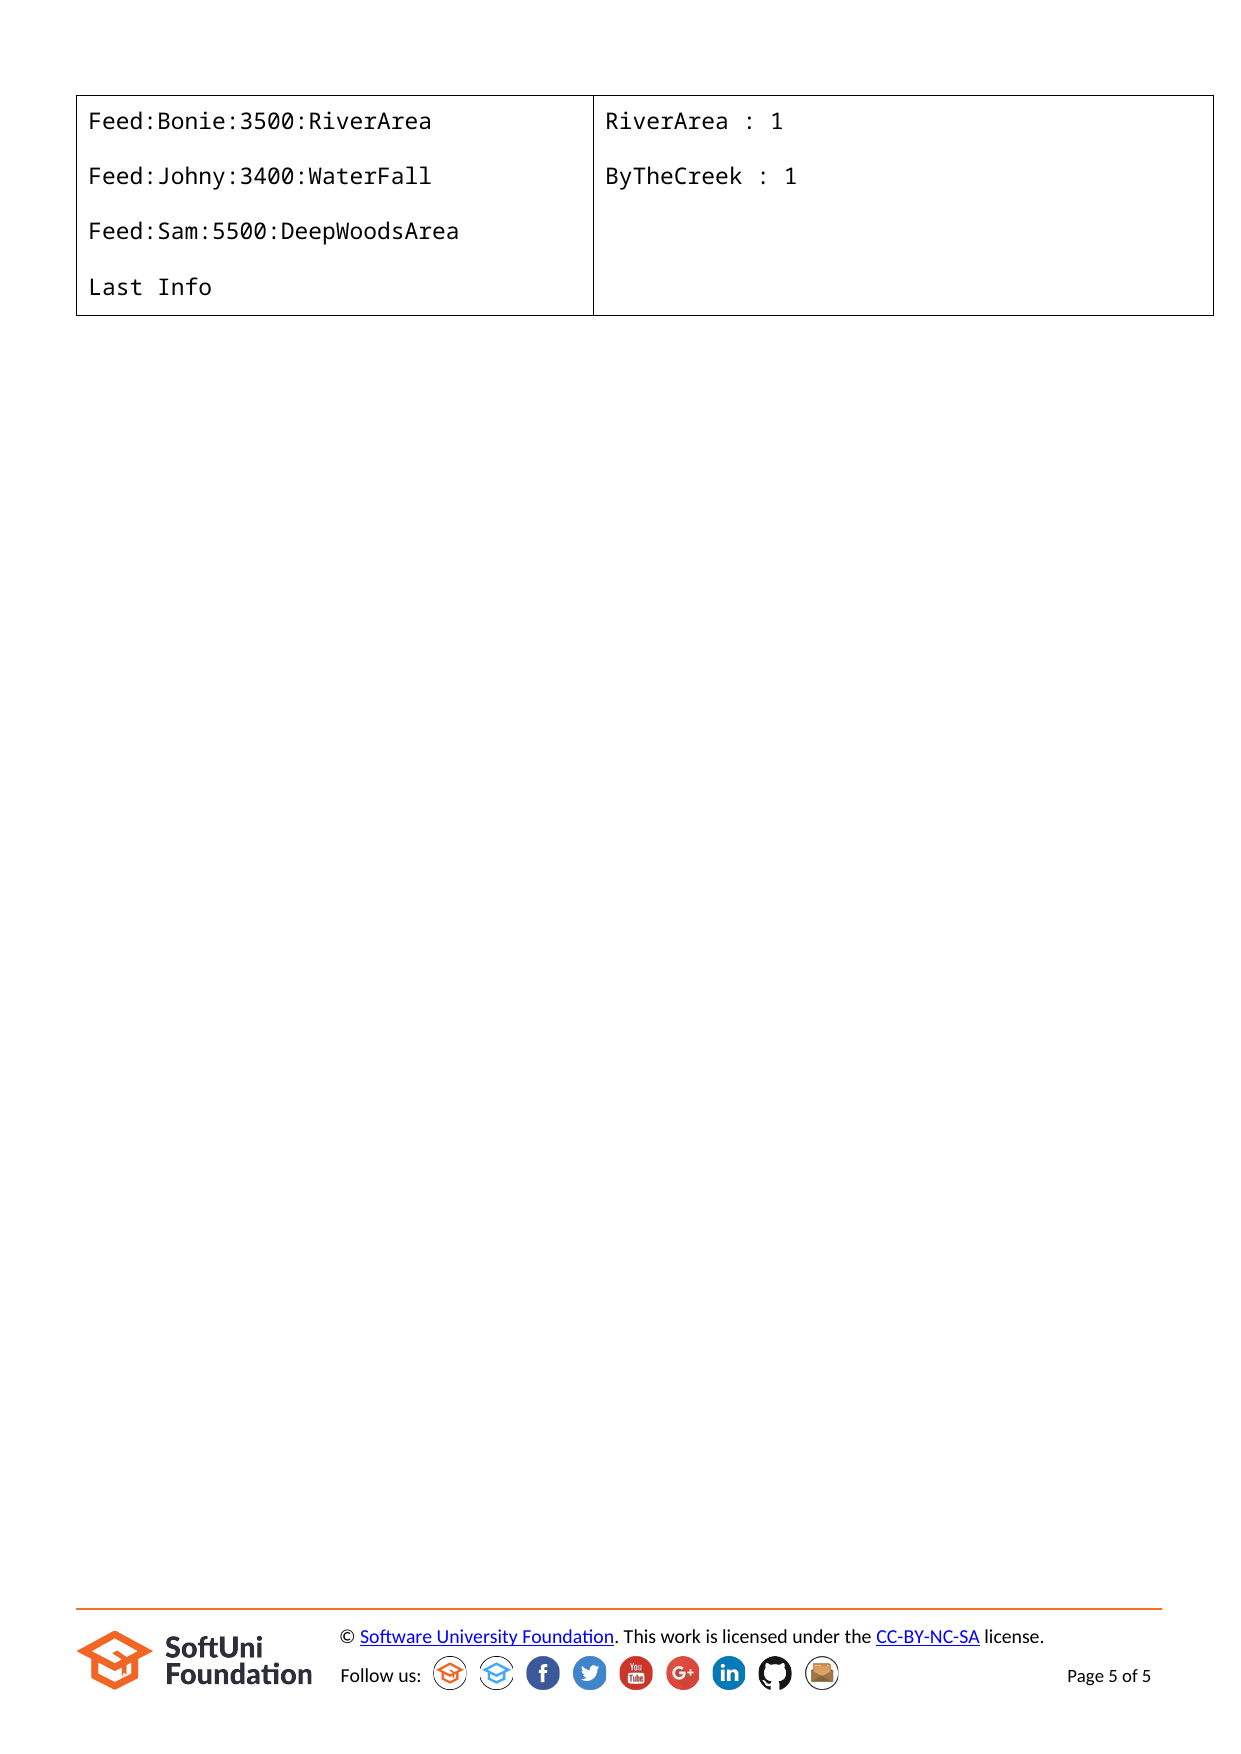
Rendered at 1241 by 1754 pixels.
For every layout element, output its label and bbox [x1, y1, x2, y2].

picture [480, 1656, 513, 1690]
picture [526, 1656, 560, 1690]
table_cell [77, 96, 593, 315]
picture [433, 1656, 467, 1690]
picture [573, 1656, 607, 1690]
picture [758, 1656, 792, 1690]
picture [805, 1656, 839, 1690]
picture [76, 1631, 312, 1690]
picture [727, 1670, 738, 1680]
table_cell [594, 96, 1213, 315]
picture [666, 1656, 700, 1690]
picture [712, 1656, 722, 1666]
picture [736, 1680, 746, 1690]
picture [619, 1656, 653, 1690]
picture [736, 1656, 746, 1666]
picture [712, 1680, 722, 1690]
